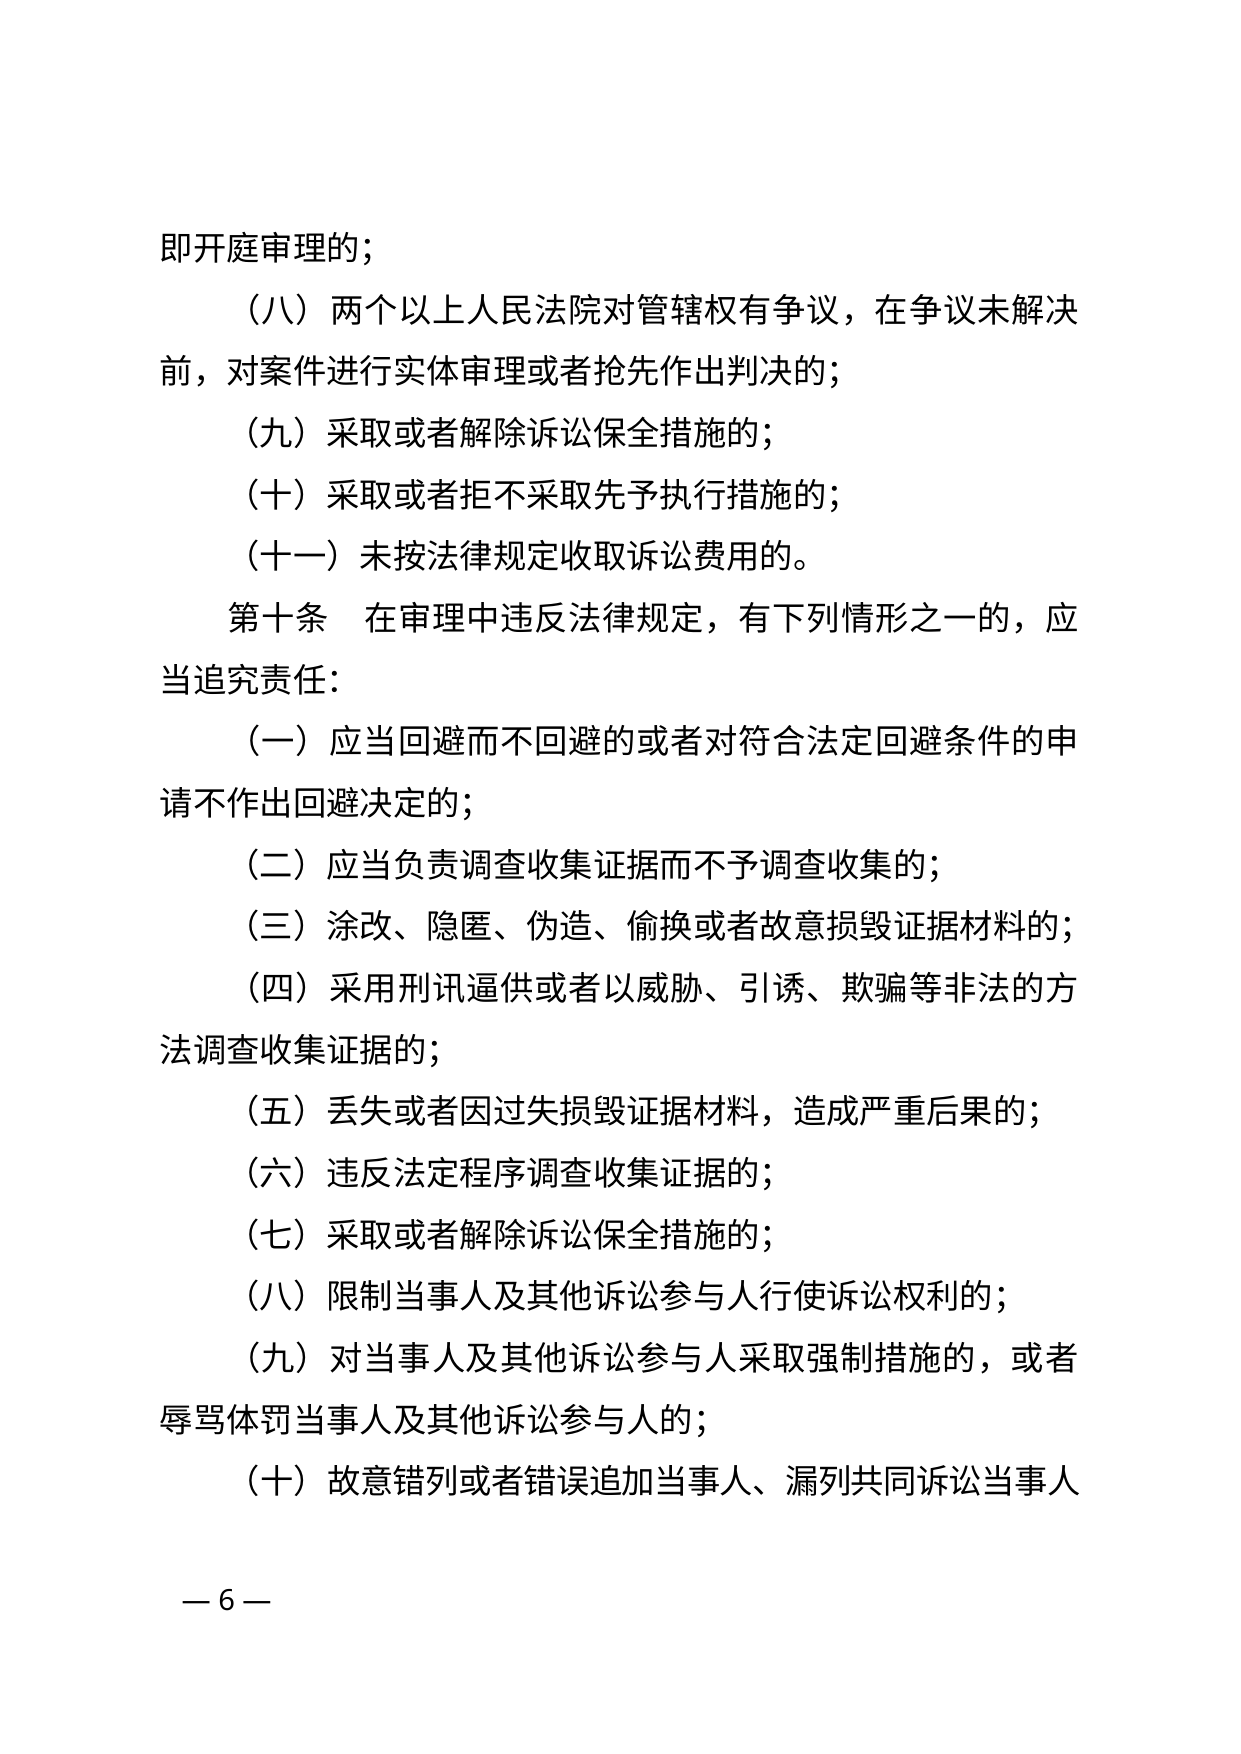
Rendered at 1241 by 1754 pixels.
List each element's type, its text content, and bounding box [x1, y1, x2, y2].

text （七）采取或者解除诉讼保全措施的； [159, 1198, 1081, 1259]
text （六）违反法定程序调查收集证据的； [159, 1136, 1081, 1198]
text （八）两个以上人民法院对管辖权有争议，在争议未解决前，对案件进行实体审理或者抢先作出判决的； [159, 273, 1081, 396]
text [159, 211, 1081, 273]
text （十）采取或者拒不采取先予执行措施的； [159, 458, 1081, 519]
text （二）应当负责调查收集证据而不予调查收集的； [159, 828, 1081, 889]
text （四）采用刑讯逼供或者以威胁、引诱、欺骗等非法的方法调查收集证据的； [159, 951, 1081, 1074]
text （三）涂改、隐匿、伪造、偷换或者故意损毁证据材料的； [159, 889, 1081, 951]
text （十一）未按法律规定收取诉讼费用的。 [159, 519, 1081, 581]
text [159, 1444, 1081, 1506]
text （八）限制当事人及其他诉讼参与人行使诉讼权利的； [159, 1259, 1081, 1321]
text （九）对当事人及其他诉讼参与人采取强制措施的，或者辱骂体罚当事人及其他诉讼参与人的； [159, 1321, 1081, 1444]
text （九）采取或者解除诉讼保全措施的； [159, 396, 1081, 458]
text 第十条 在审理中违反法律规定，有下列情形之一的，应当追究责任： [159, 581, 1081, 704]
text （五）丢失或者因过失损毁证据材料，造成严重后果的； [159, 1074, 1081, 1136]
text （一）应当回避而不回避的或者对符合法定回避条件的申请不作出回避决定的； [159, 704, 1081, 828]
